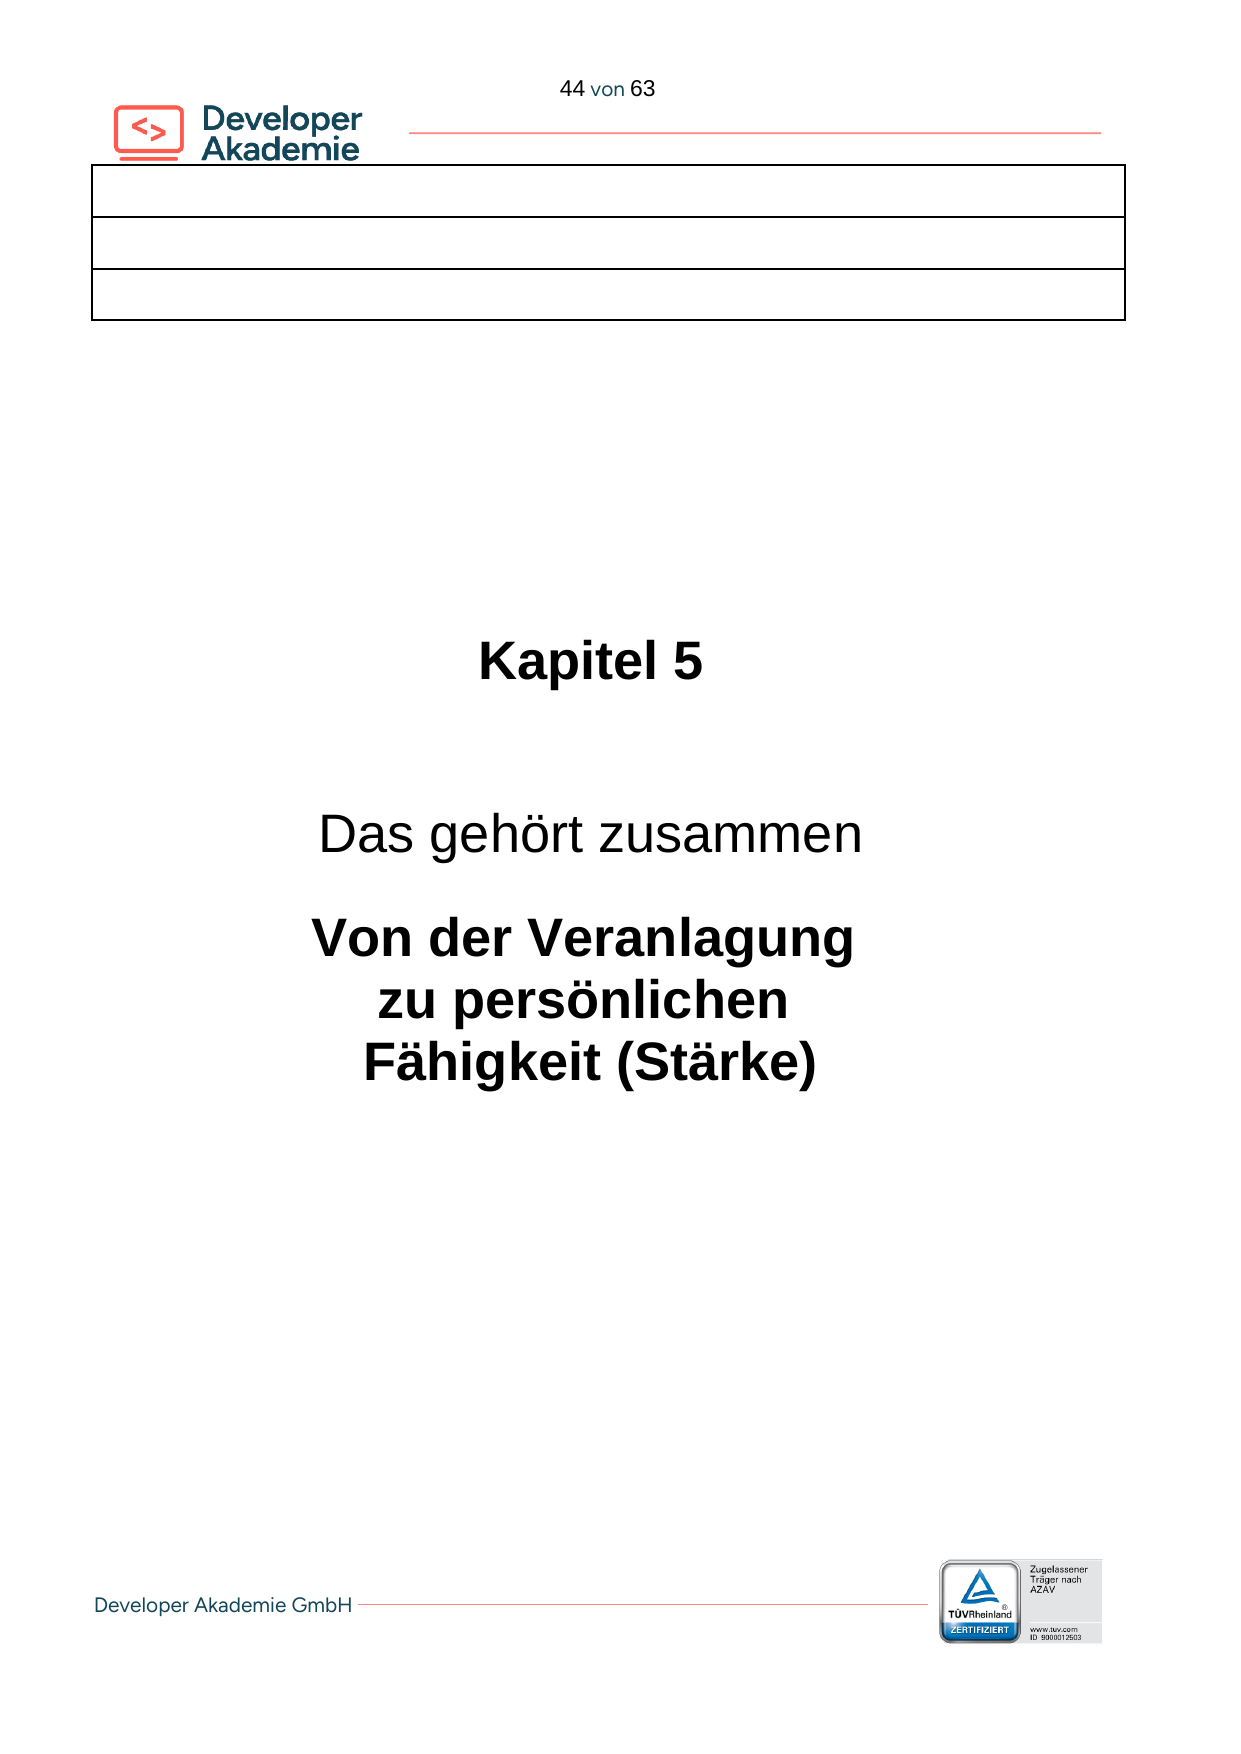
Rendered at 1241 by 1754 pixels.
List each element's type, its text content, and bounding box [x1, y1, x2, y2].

picture [938, 1557, 1103, 1646]
table_cell [93, 270, 1124, 319]
title Kapitel 5 [91, 629, 1090, 691]
subtitle Von der Veranlagung zu persönlichen Fähigkeit (Stärke) [91, 905, 1090, 1092]
picture [113, 105, 1102, 161]
table_cell [93, 218, 1124, 267]
subtitle Das gehört zusammen [91, 801, 1090, 864]
table_cell [93, 166, 1124, 216]
